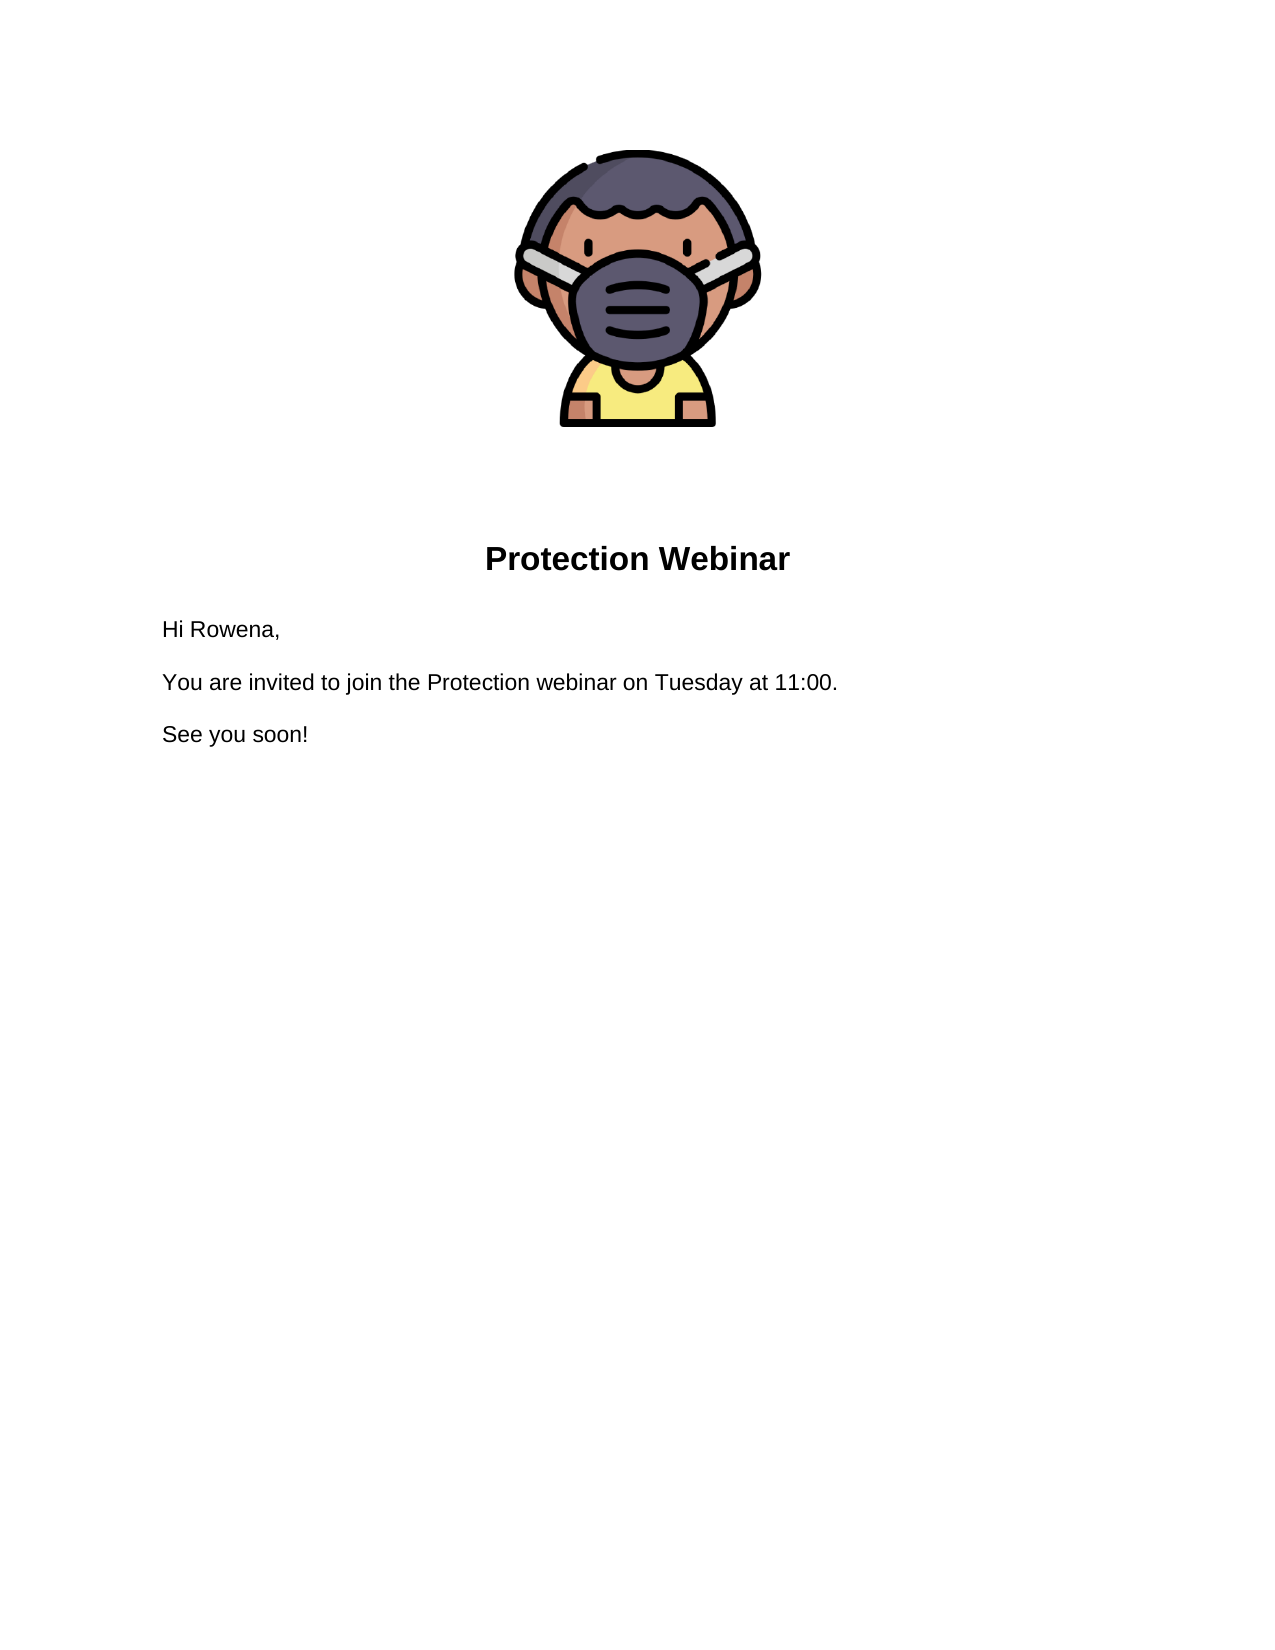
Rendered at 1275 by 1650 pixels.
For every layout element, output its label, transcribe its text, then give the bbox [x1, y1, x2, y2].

picture [499, 150, 776, 427]
table_header Protection Webinar Hi Rowena, You are invited to join the Protection webinar on Tuesday at 11:00. See you soon! [151, 539, 1124, 932]
